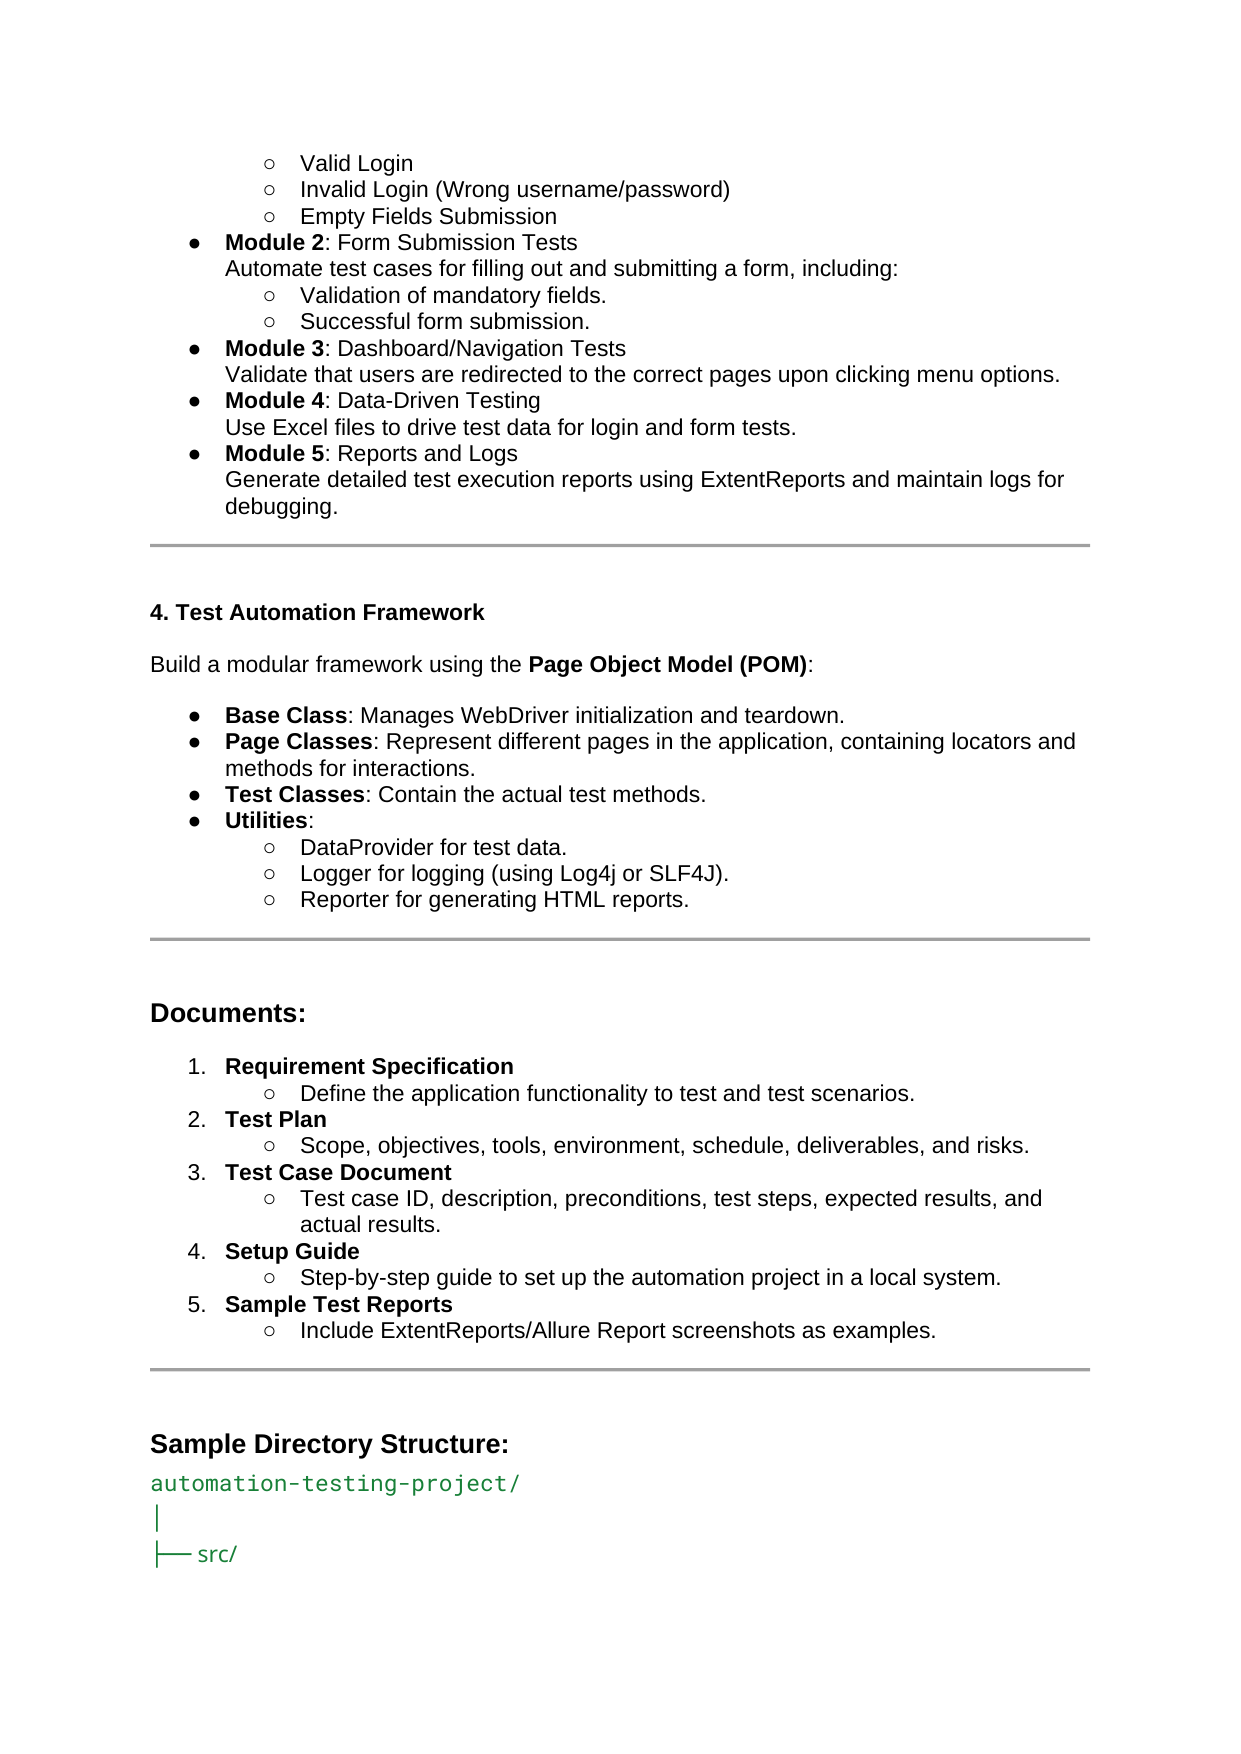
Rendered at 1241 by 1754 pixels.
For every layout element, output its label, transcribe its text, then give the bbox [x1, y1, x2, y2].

list Define the application functionality to test and test scenarios. [262, 1080, 1090, 1106]
list Page Classes: Represent different pages in the application, containing locators and methods for interactions. [187, 728, 1090, 781]
list Module 2: Form Submission Tests Automate test cases for filling out and submitting a form, including: [187, 229, 1090, 282]
list Empty Fields Submission [262, 203, 1090, 229]
list Test case ID, description, preconditions, test steps, expected results, and actual results. [262, 1185, 1090, 1238]
subtitle Sample Directory Structure: [150, 1428, 1090, 1459]
text automation-testing-project/ [150, 1467, 1090, 1497]
list Module 4: Data-Driven Testing Use Excel files to drive test data for login and form tests. [187, 387, 1090, 440]
list Base Class: Manages WebDriver initialization and teardown. [187, 702, 1090, 728]
list Requirement Specification [187, 1053, 1090, 1080]
list DataProvider for test data. [262, 834, 1090, 860]
subtitle 4. Test Automation Framework [150, 599, 1090, 626]
list Setup Guide [187, 1238, 1090, 1264]
list Utilities: [187, 807, 1090, 834]
list Successful form submission. [262, 308, 1090, 334]
text │ [150, 1502, 1090, 1533]
list Validation of mandatory fields. [262, 282, 1090, 308]
text ├── src/ [150, 1538, 1090, 1569]
list Test Classes: Contain the actual test methods. [187, 781, 1090, 807]
list Valid Login [262, 150, 1090, 176]
list Module 5: Reports and Logs Generate detailed test execution reports using ExtentReports and maintain logs for debugging. [187, 440, 1090, 519]
list Test Plan [187, 1106, 1090, 1132]
subtitle Documents: [150, 997, 1090, 1028]
list Sample Test Reports [187, 1291, 1090, 1317]
list Reporter for generating HTML reports. [262, 886, 1090, 913]
text Build a modular framework using the Page Object Model (POM): [150, 651, 1090, 677]
list Invalid Login (Wrong username/password) [262, 176, 1090, 203]
list Step-by-step guide to set up the automation project in a local system. [262, 1264, 1090, 1291]
list Scope, objectives, tools, environment, schedule, deliverables, and risks. [262, 1132, 1090, 1159]
list Test Case Document [187, 1159, 1090, 1185]
list Include ExtentReports/Allure Report screenshots as examples. [262, 1317, 1090, 1343]
list Module 3: Dashboard/Navigation Tests Validate that users are redirected to the correct pages upon clicking menu options. [187, 334, 1090, 387]
list Logger for logging (using Log4j or SLF4J). [262, 860, 1090, 886]
